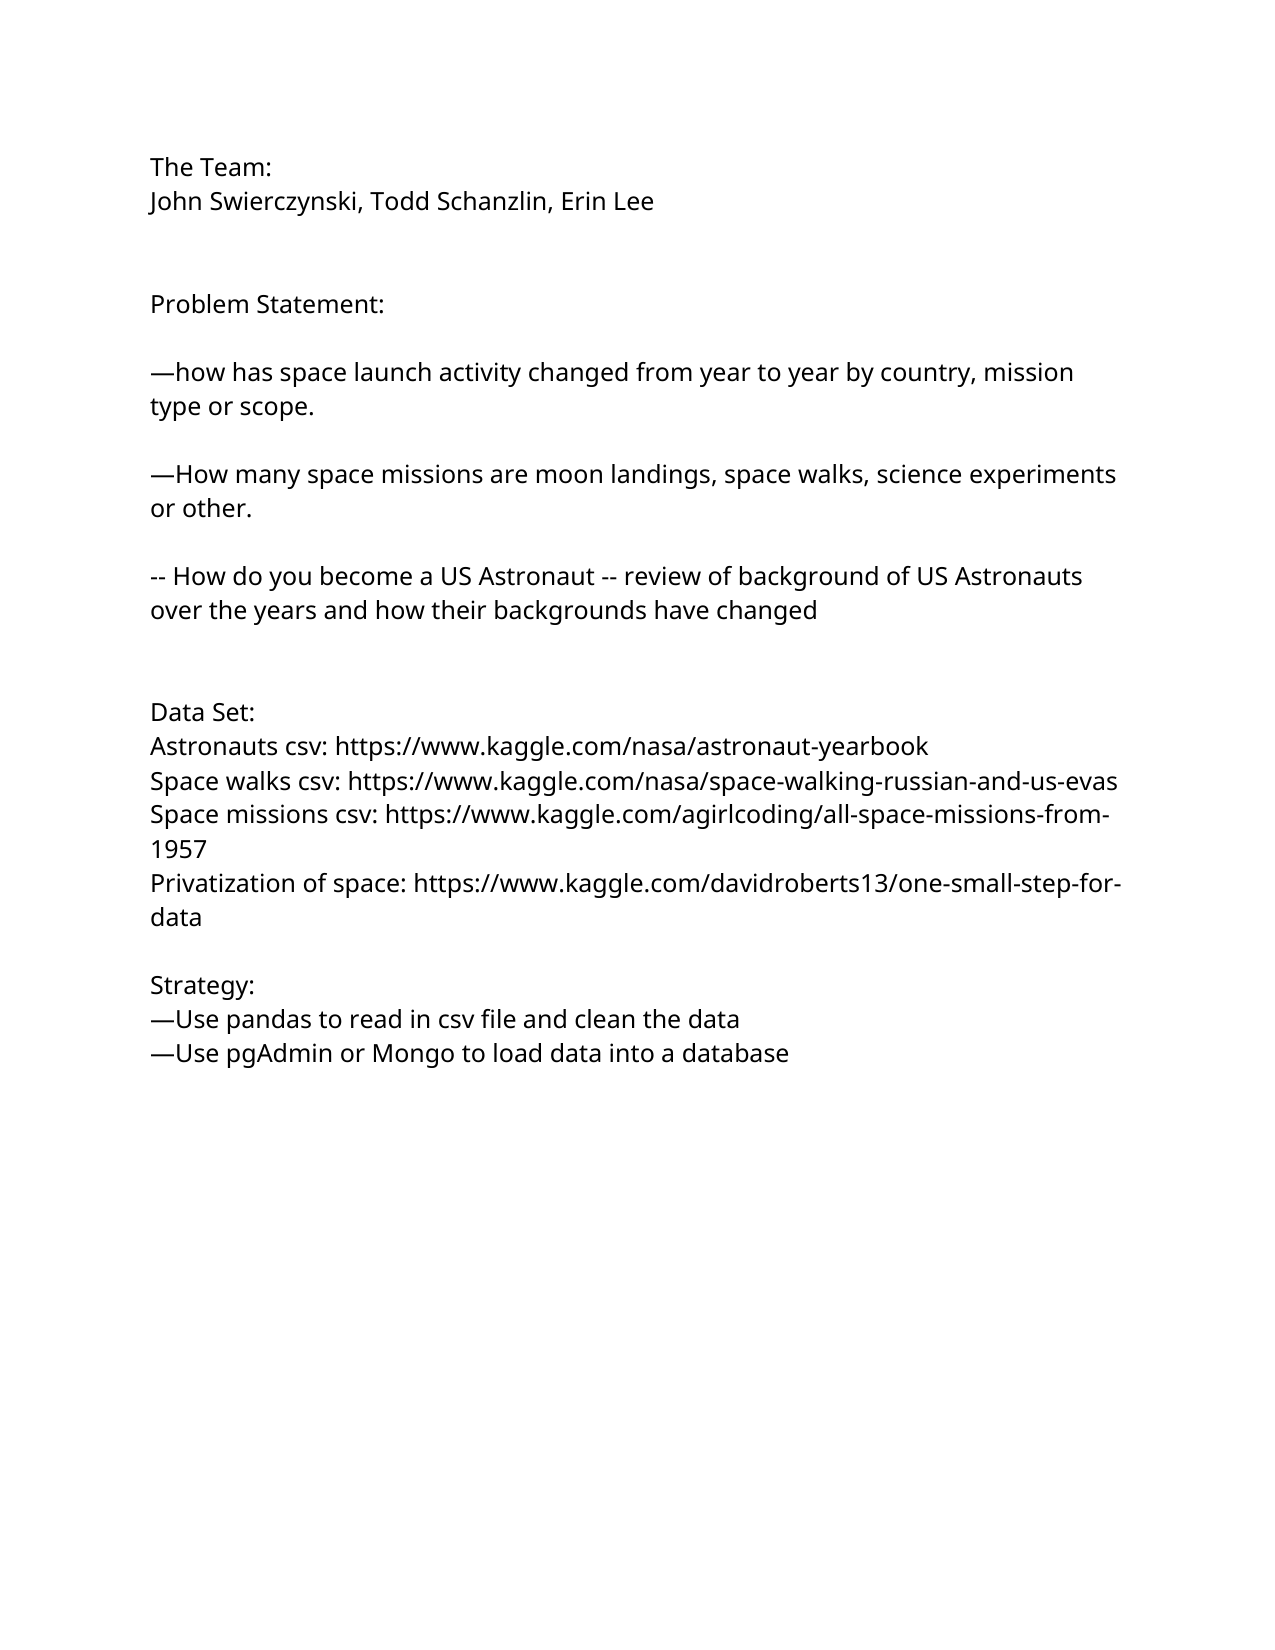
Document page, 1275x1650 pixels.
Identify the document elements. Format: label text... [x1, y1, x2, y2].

text Space walks csv: https://www.kaggle.com/nasa/space-walking-russian-and-us-evas [150, 763, 1125, 797]
text —How many space missions are moon landings, space walks, science experiments or other. [150, 457, 1125, 525]
text Privatization of space: https://www.kaggle.com/davidroberts13/one-small-step-for-data [150, 865, 1125, 933]
text Astronauts csv: https://www.kaggle.com/nasa/astronaut-yearbook [150, 729, 1125, 763]
text —how has space launch activity changed from year to year by country, mission type or scope. [150, 354, 1125, 422]
text The Team: [150, 150, 1125, 184]
text —Use pandas to read in csv file and clean the data [150, 1002, 1125, 1036]
text -- How do you become a US Astronaut -- review of background of US Astronauts over the years and how their backgrounds have changed [150, 559, 1125, 627]
text Data Set: [150, 695, 1125, 729]
text Space missions csv: https://www.kaggle.com/agirlcoding/all-space-missions-from-1957 [150, 797, 1125, 865]
text Strategy: [150, 967, 1125, 1002]
text Problem Statement: [150, 286, 1125, 320]
text —Use pgAdmin or Mongo to load data into a database [150, 1036, 1125, 1070]
text John Swierczynski, Todd Schanzlin, Erin Lee [150, 184, 1125, 218]
